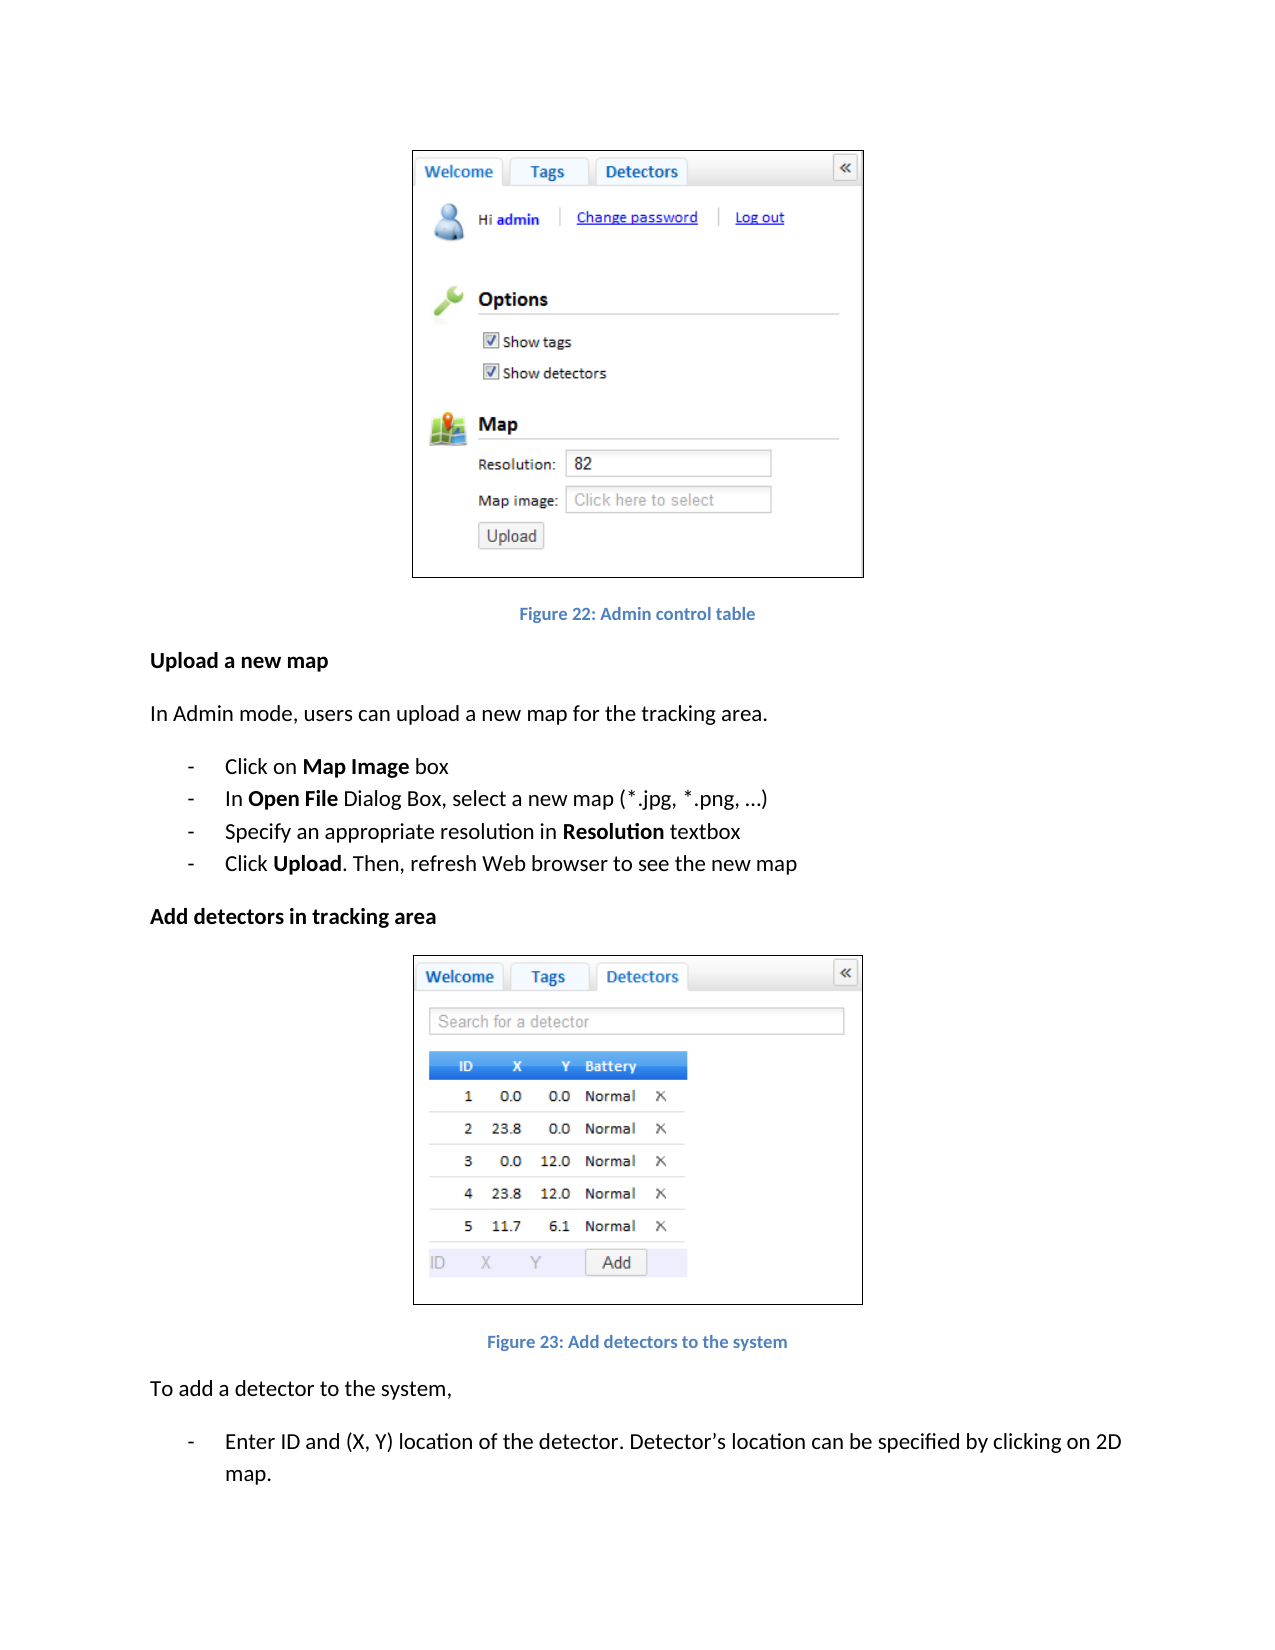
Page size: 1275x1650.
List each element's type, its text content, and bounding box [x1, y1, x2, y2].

text In Admin mode, users can upload a new map for the tracking area. [150, 699, 1125, 727]
picture [414, 956, 862, 1304]
list In Open File Dialog Box, select a new map (*.jpg, *.png, …) [187, 784, 1125, 813]
text Upload a new map [150, 646, 1125, 674]
list Click on Map Image box [187, 752, 1125, 780]
text To add a detector to the system, [150, 1374, 1125, 1402]
text Add detectors in tracking area [150, 902, 1125, 930]
list Specify an appropriate resolution in Resolution textbox [187, 817, 1125, 845]
picture [413, 151, 863, 577]
list Enter ID and (X, Y) location of the detector. Detector’s location can be specified by clicking on 2D map. [187, 1427, 1125, 1487]
list Click Upload. Then, refresh Web browser to see the new map [187, 849, 1125, 877]
